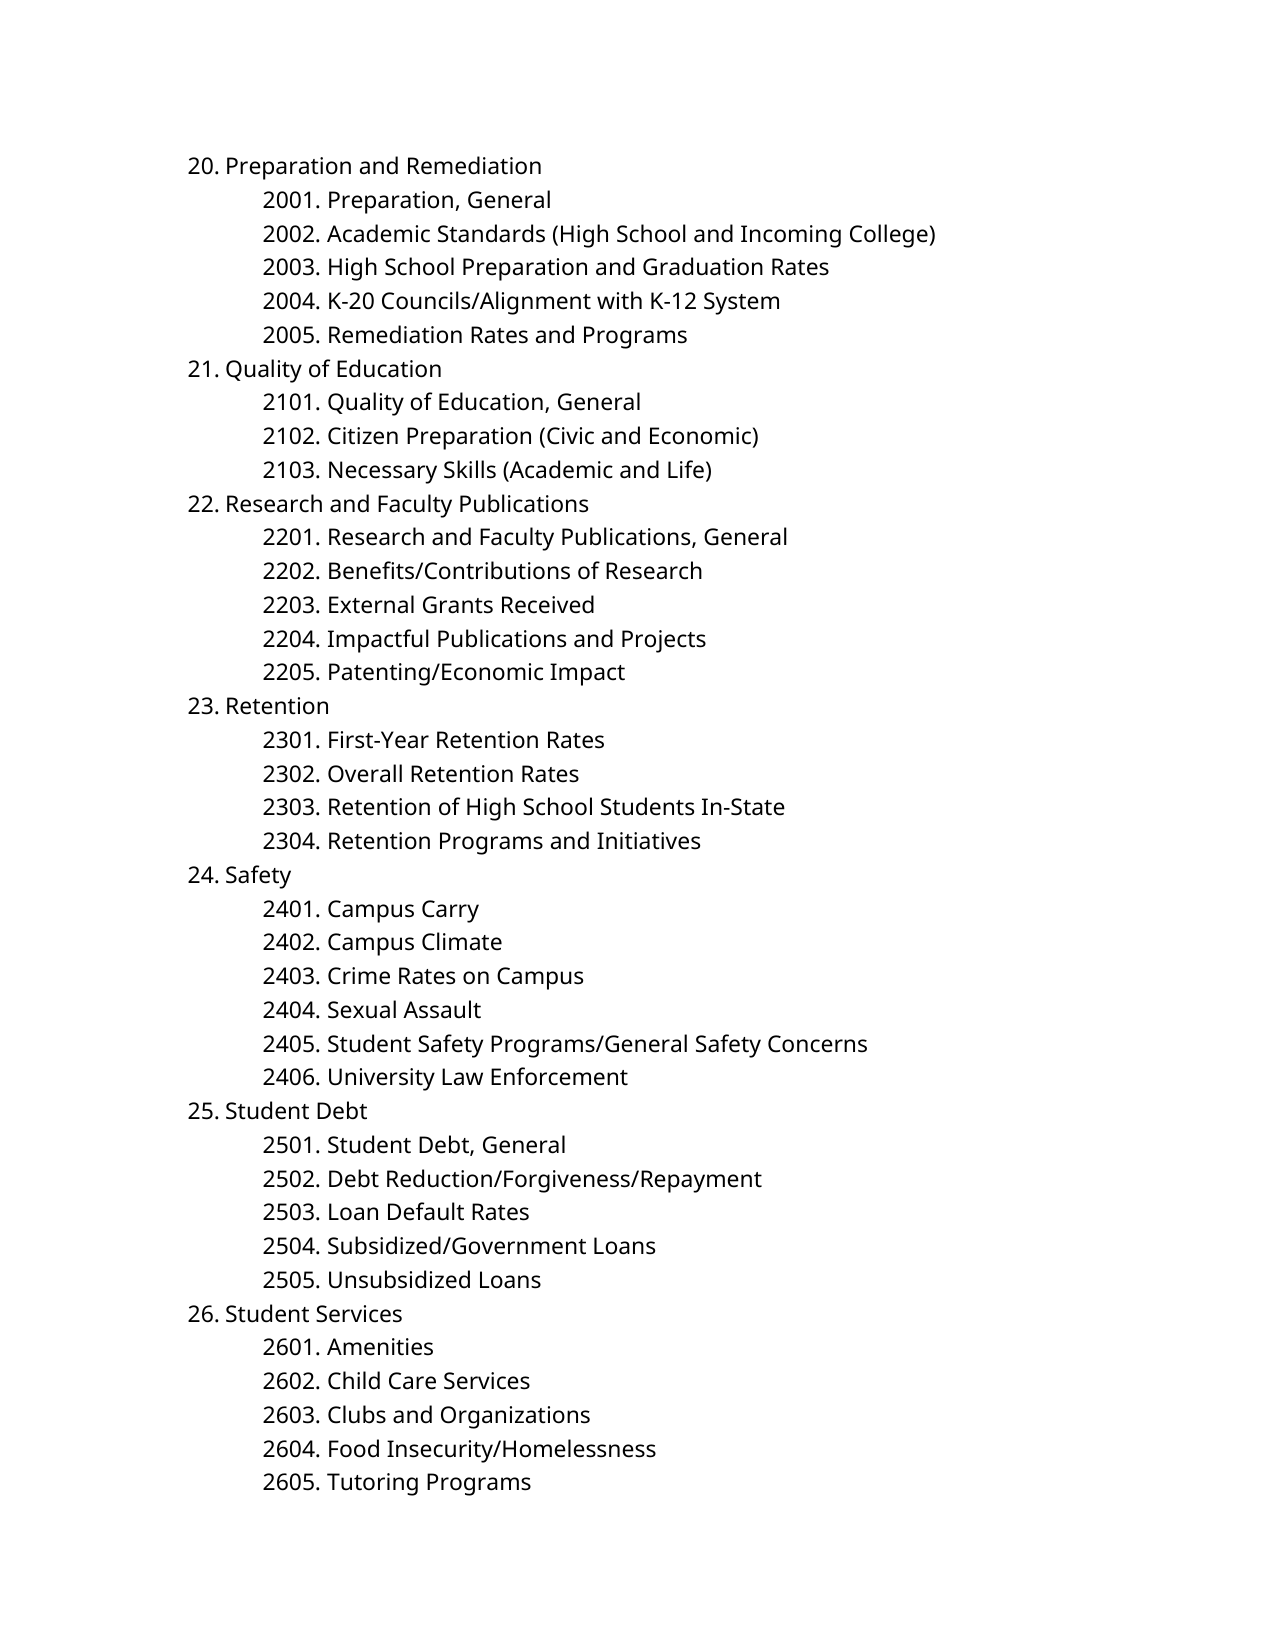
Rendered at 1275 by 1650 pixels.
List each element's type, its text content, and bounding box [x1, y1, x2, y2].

list Safety [187, 859, 1125, 890]
text 2501. Student Debt, General [187, 1129, 1125, 1160]
text 2302. Overall Retention Rates [225, 757, 1125, 789]
text 2604. Food Insecurity/Homelessness [187, 1432, 1125, 1464]
list Student Debt [187, 1095, 1125, 1126]
text 2502. Debt Reduction/Forgiveness/Repayment [187, 1162, 1125, 1194]
text 2202. Benefits/Contributions of Research [187, 555, 1125, 586]
text 2406. University Law Enforcement [187, 1061, 1125, 1092]
text 2402. Campus Climate [187, 926, 1125, 957]
text 2303. Retention of High School Students In-State [225, 791, 1125, 822]
text 2505. Unsubsidized Loans [187, 1264, 1125, 1295]
list Preparation and Remediation [187, 150, 1125, 181]
text 2003. High School Preparation and Graduation Rates [187, 251, 1125, 282]
text 2304. Retention Programs and Initiatives [225, 825, 1125, 856]
text 2204. Impactful Publications and Projects [187, 622, 1125, 654]
text 2401. Campus Carry [187, 892, 1125, 924]
list Retention [187, 690, 1125, 721]
list Quality of Education [187, 352, 1125, 384]
text 2102. Citizen Preparation (Civic and Economic) [187, 420, 1125, 451]
text 2602. Child Care Services [187, 1365, 1125, 1396]
text 2603. Clubs and Organizations [187, 1399, 1125, 1430]
list Research and Faculty Publications [187, 487, 1125, 519]
text 2403. Crime Rates on Campus [187, 960, 1125, 991]
text 2005. Remediation Rates and Programs [187, 319, 1125, 350]
text 2103. Necessary Skills (Academic and Life) [187, 454, 1125, 485]
text 2404. Sexual Assault [187, 994, 1125, 1025]
text 2201. Research and Faculty Publications, General [187, 521, 1125, 552]
list Student Services [187, 1297, 1125, 1329]
text 2205. Patenting/Economic Impact [187, 656, 1125, 687]
text 2601. Amenities [187, 1331, 1125, 1362]
text 2002. Academic Standards (High School and Incoming College) [187, 217, 1125, 249]
text 2504. Subsidized/Government Loans [187, 1230, 1125, 1261]
text 2405. Student Safety Programs/General Safety Concerns [187, 1027, 1125, 1059]
text 2001. Preparation, General [187, 184, 1125, 215]
text 2605. Tutoring Programs [187, 1466, 1125, 1497]
text 2203. External Grants Received [187, 589, 1125, 620]
text 2004. K-20 Councils/Alignment with K-12 System [187, 285, 1125, 316]
text 2101. Quality of Education, General [187, 386, 1125, 417]
text 2503. Loan Default Rates [187, 1196, 1125, 1227]
text 2301. First-Year Retention Rates [225, 724, 1125, 755]
